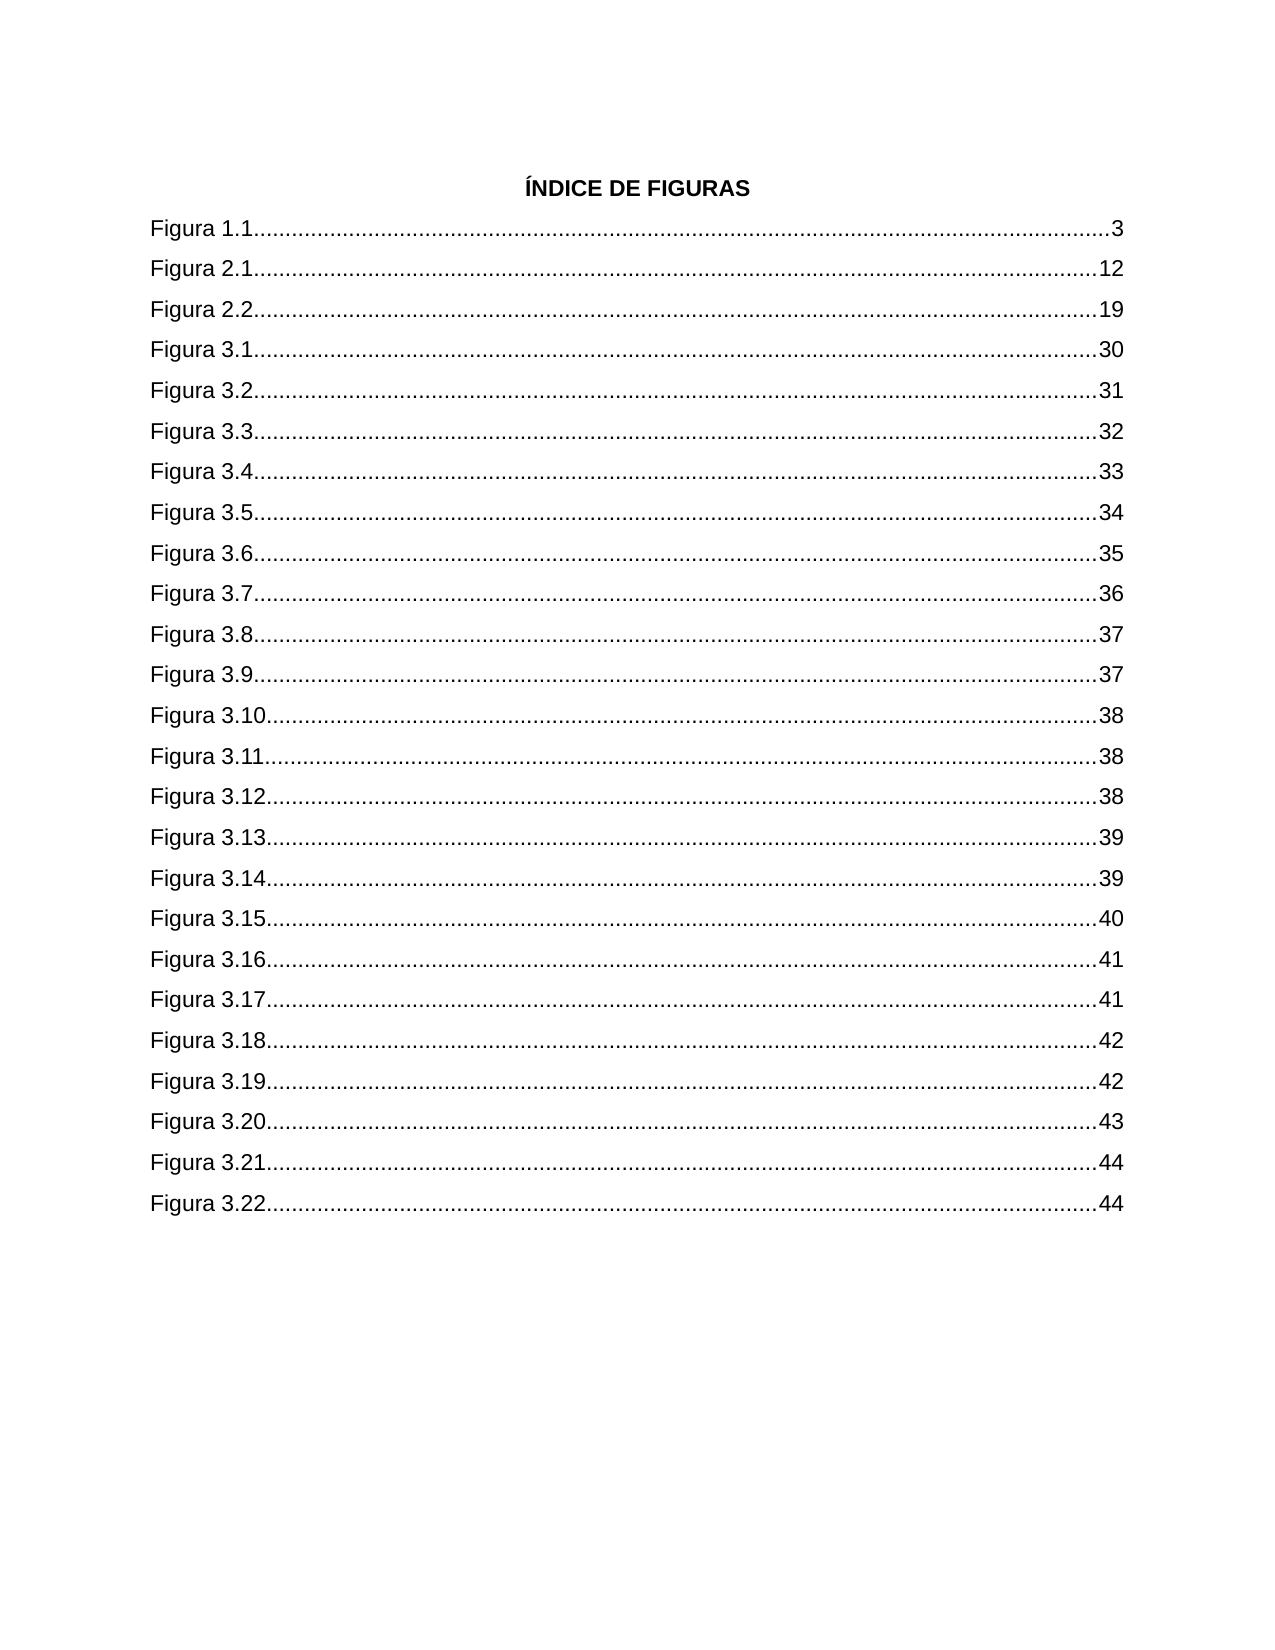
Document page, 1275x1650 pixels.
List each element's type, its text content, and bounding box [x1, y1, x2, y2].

text Figura 3.9 37 [150, 661, 1125, 688]
text Figura 3.21 44 [150, 1149, 1125, 1175]
text Figura 3.2 31 [150, 377, 1125, 403]
text Figura 3.1 30 [150, 336, 1125, 363]
subtitle ÍNDICE DE FIGURAS [150, 175, 1125, 201]
text Figura 3.10 38 [150, 702, 1125, 728]
text Figura 3.6 35 [150, 539, 1125, 566]
text Figura 2.1 12 [150, 255, 1125, 281]
text Figura 3.15 40 [150, 905, 1125, 931]
text Figura 3.14 39 [150, 864, 1125, 891]
text Figura 3.19 42 [150, 1068, 1125, 1094]
text Figura 3.12 38 [150, 783, 1125, 809]
text Figura 3.16 41 [150, 946, 1125, 972]
text Figura 3.4 33 [150, 458, 1125, 484]
text Figura 3.3 32 [150, 418, 1125, 444]
text Figura 3.11 38 [150, 743, 1125, 769]
text Figura 3.17 41 [150, 986, 1125, 1013]
text Figura 3.18 42 [150, 1027, 1125, 1053]
text Figura 3.20 43 [150, 1108, 1125, 1134]
text Figura 3.8 37 [150, 621, 1125, 647]
text Figura 1.1 3 [150, 214, 1125, 241]
text Figura 2.2 19 [150, 296, 1125, 322]
text Figura 3.5 34 [150, 499, 1125, 525]
text Figura 3.13 39 [150, 824, 1125, 850]
text Figura 3.22 44 [150, 1189, 1125, 1216]
text Figura 3.7 36 [150, 580, 1125, 606]
